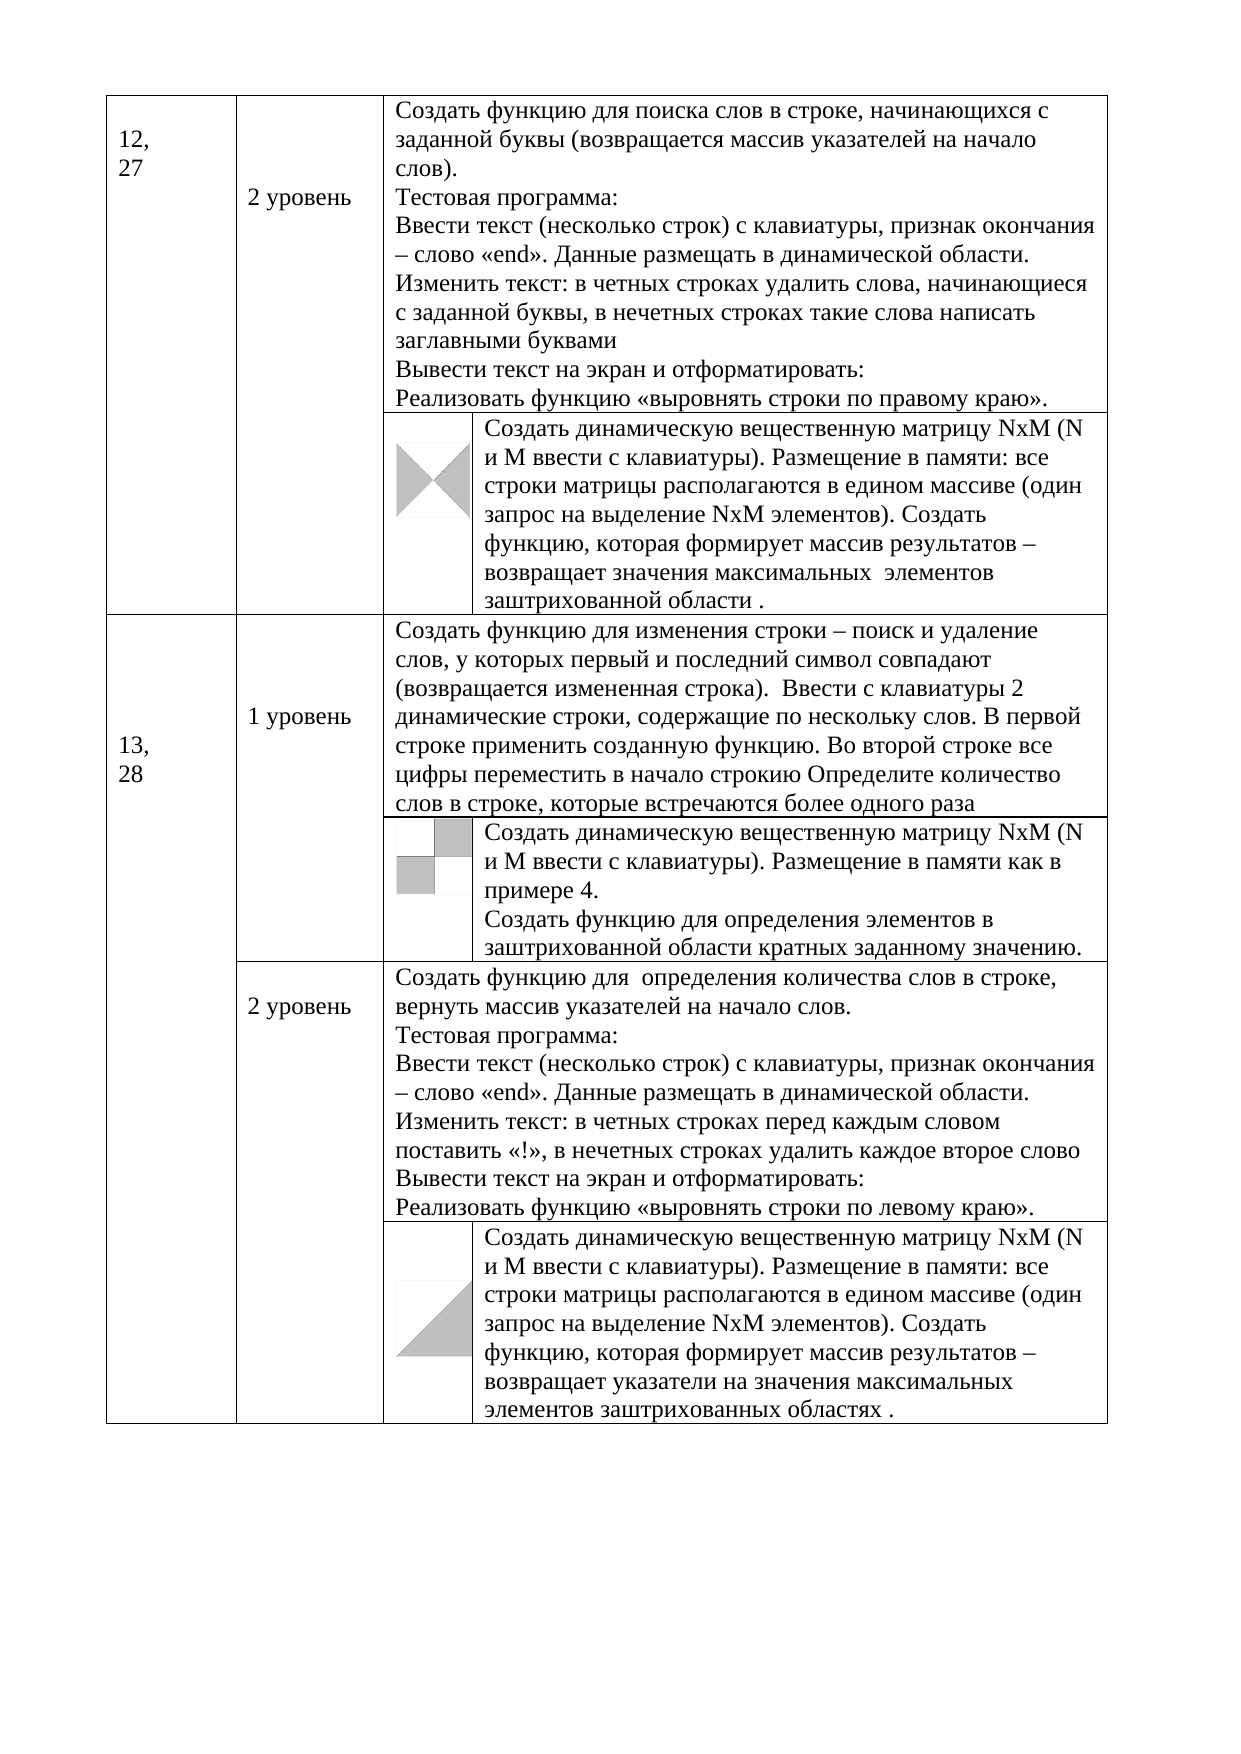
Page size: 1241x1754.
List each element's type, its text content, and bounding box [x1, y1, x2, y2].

table_cell Создать динамическую вещественную матрицу NxM (N и M ввести с клавиатуры). Размещение в памяти как в примере 4. Создать функцию для определения элементов в заштрихованной области кратных заданному значению. [473, 818, 1107, 961]
table_cell [384, 818, 472, 961]
table_header 12, 27 [107, 96, 236, 614]
table_cell 2 уровень [237, 962, 383, 1423]
table_cell [384, 1222, 472, 1423]
table_cell [384, 413, 472, 614]
table_cell Создать динамическую вещественную матрицу NxM (N и M ввести с клавиатуры). Размещение в памяти: все строки матрицы располагаются в едином массиве (один запрос на выделение NxM элементов). Создать функцию, которая формирует массив результатов – возвращает указатели на значения максимальных элементов заштрихованных областях . [473, 1222, 1107, 1423]
table_cell 1 уровень [237, 615, 383, 961]
table_header Создать функцию для поиска слов в строке, начинающихся с заданной буквы (возвращается массив указателей на начало слов). Тестовая программа: Ввести текст (несколько строк) с клавиатуры, признак окончания – слово «end». Данные размещать в динамической области. Изменить текст: в четных строках удалить слова, начинающиеся с заданной буквы, в нечетных строках такие слова написать заглавными буквами Вывести текст на экран и отформатировать: Реализовать функцию «выровнять строки по правому краю». [384, 96, 1107, 412]
table_cell Создать функцию для определения количества слов в строке, вернуть массив указателей на начало слов. Тестовая программа: Ввести текст (несколько строк) с клавиатуры, признак окончания – слово «end». Данные размещать в динамической области. Изменить текст: в четных строках перед каждым словом поставить «!», в нечетных строках удалить каждое второе слово Вывести текст на экран и отформатировать: Реализовать функцию «выровнять строки по левому краю». [384, 962, 1107, 1221]
table_cell Создать динамическую вещественную матрицу NxM (N и M ввести с клавиатуры). Размещение в памяти: все строки матрицы располагаются в едином массиве (один запрос на выделение NxM элементов). Создать функцию, которая формирует массив результатов – возвращает значения максимальных элементов заштрихованной области . [473, 413, 1107, 614]
table_header 2 уровень [237, 96, 383, 614]
table_cell 13, 28 [107, 615, 236, 1423]
table_cell Создать функцию для изменения строки – поиск и удаление слов, у которых первый и последний символ совпадают (возвращается измененная строка). Ввести с клавиатуры 2 динамические строки, содержащие по нескольку слов. В первой строке применить созданную функцию. Во второй строке все цифры переместить в начало строкию Определите количество слов в строке, которые встречаются более одного раза [384, 615, 1107, 816]
